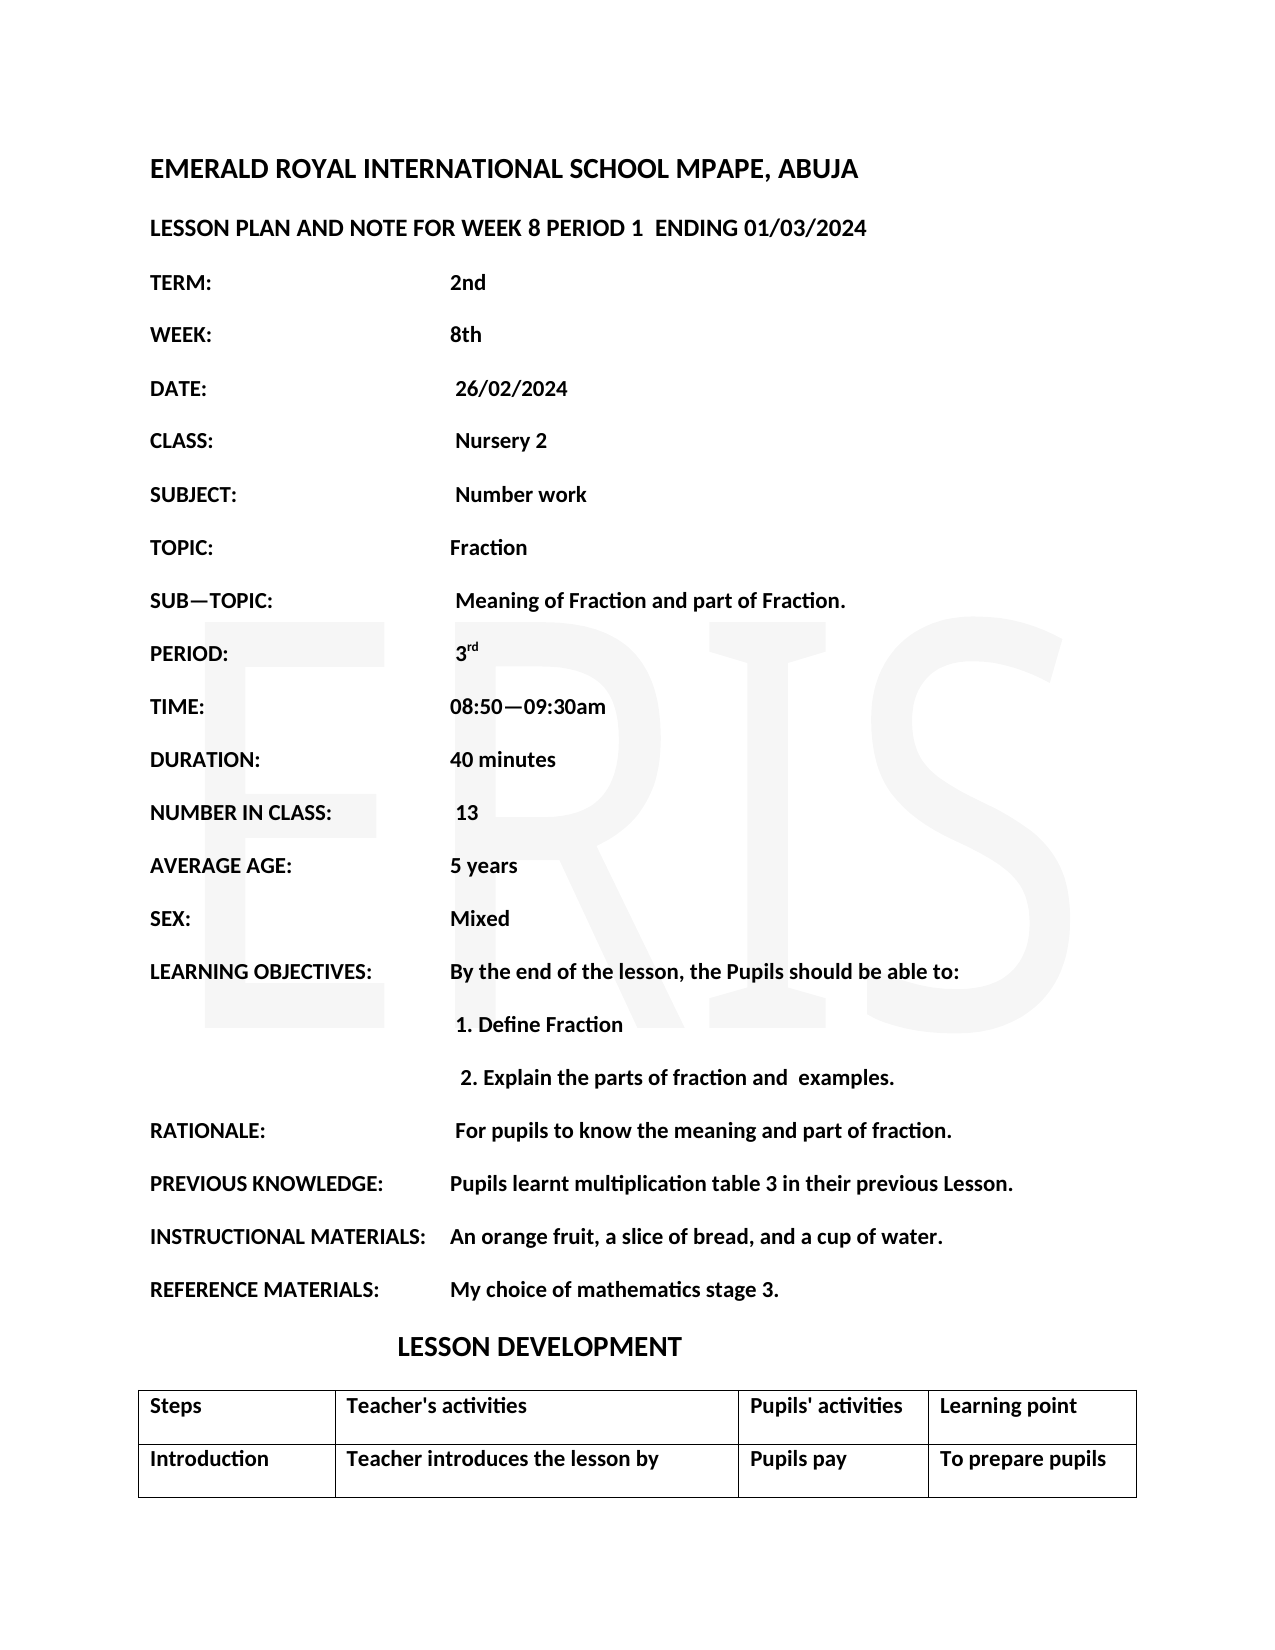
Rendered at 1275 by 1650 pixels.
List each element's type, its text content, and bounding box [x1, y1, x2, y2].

text SUBJECT: Number work [150, 480, 1125, 508]
text REFERENCE MATERIALS: My choice of mathematics stage 3. [150, 1275, 1125, 1303]
text TERM: 2nd [150, 268, 1125, 296]
table_cell Introduction [139, 1445, 335, 1497]
text LESSON DEVELOPMENT [150, 1328, 1125, 1364]
text 1. Define Fraction [150, 1010, 1125, 1038]
table_header Learning point [929, 1391, 1136, 1443]
text INSTRUCTIONAL MATERIALS: An orange fruit, a slice of bread, and a cup of water. [150, 1222, 1125, 1250]
text LESSON PLAN AND NOTE FOR WEEK 8 PERIOD 1 ENDING 01/03/2024 [150, 212, 1125, 242]
text NUMBER IN CLASS: 13 [150, 798, 1125, 826]
text PREVIOUS KNOWLEDGE: Pupils learnt multiplication table 3 in their previous Lesson. [150, 1169, 1125, 1197]
text EMERALD ROYAL INTERNATIONAL SCHOOL MPAPE, ABUJA [150, 150, 1125, 186]
text TIME: 08:50—09:30am [150, 692, 1125, 720]
text TOPIC: Fraction [150, 533, 1125, 561]
text RATIONALE: For pupils to know the meaning and part of fraction. [150, 1116, 1125, 1144]
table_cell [929, 1445, 1136, 1497]
text PERIOD: 3rd [150, 639, 1125, 667]
text CLASS: Nursery 2 [150, 427, 1125, 455]
text DATE: 26/02/2024 [150, 374, 1125, 402]
text SUB—TOPIC: Meaning of Fraction and part of Fraction. [150, 586, 1125, 614]
table_header Teacher's activities [336, 1391, 738, 1443]
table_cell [739, 1445, 928, 1497]
text AVERAGE AGE: 5 years [150, 851, 1125, 879]
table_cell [336, 1445, 738, 1497]
text DURATION: 40 minutes [150, 745, 1125, 773]
table_header Steps [139, 1391, 335, 1443]
text LEARNING OBJECTIVES: By the end of the lesson, the Pupils should be able to: [150, 957, 1125, 985]
table_header Pupils' activities [739, 1391, 928, 1443]
text SEX: Mixed [150, 904, 1125, 932]
text 2. Explain the parts of fraction and examples. [150, 1063, 1125, 1091]
text WEEK: 8th [150, 321, 1125, 349]
